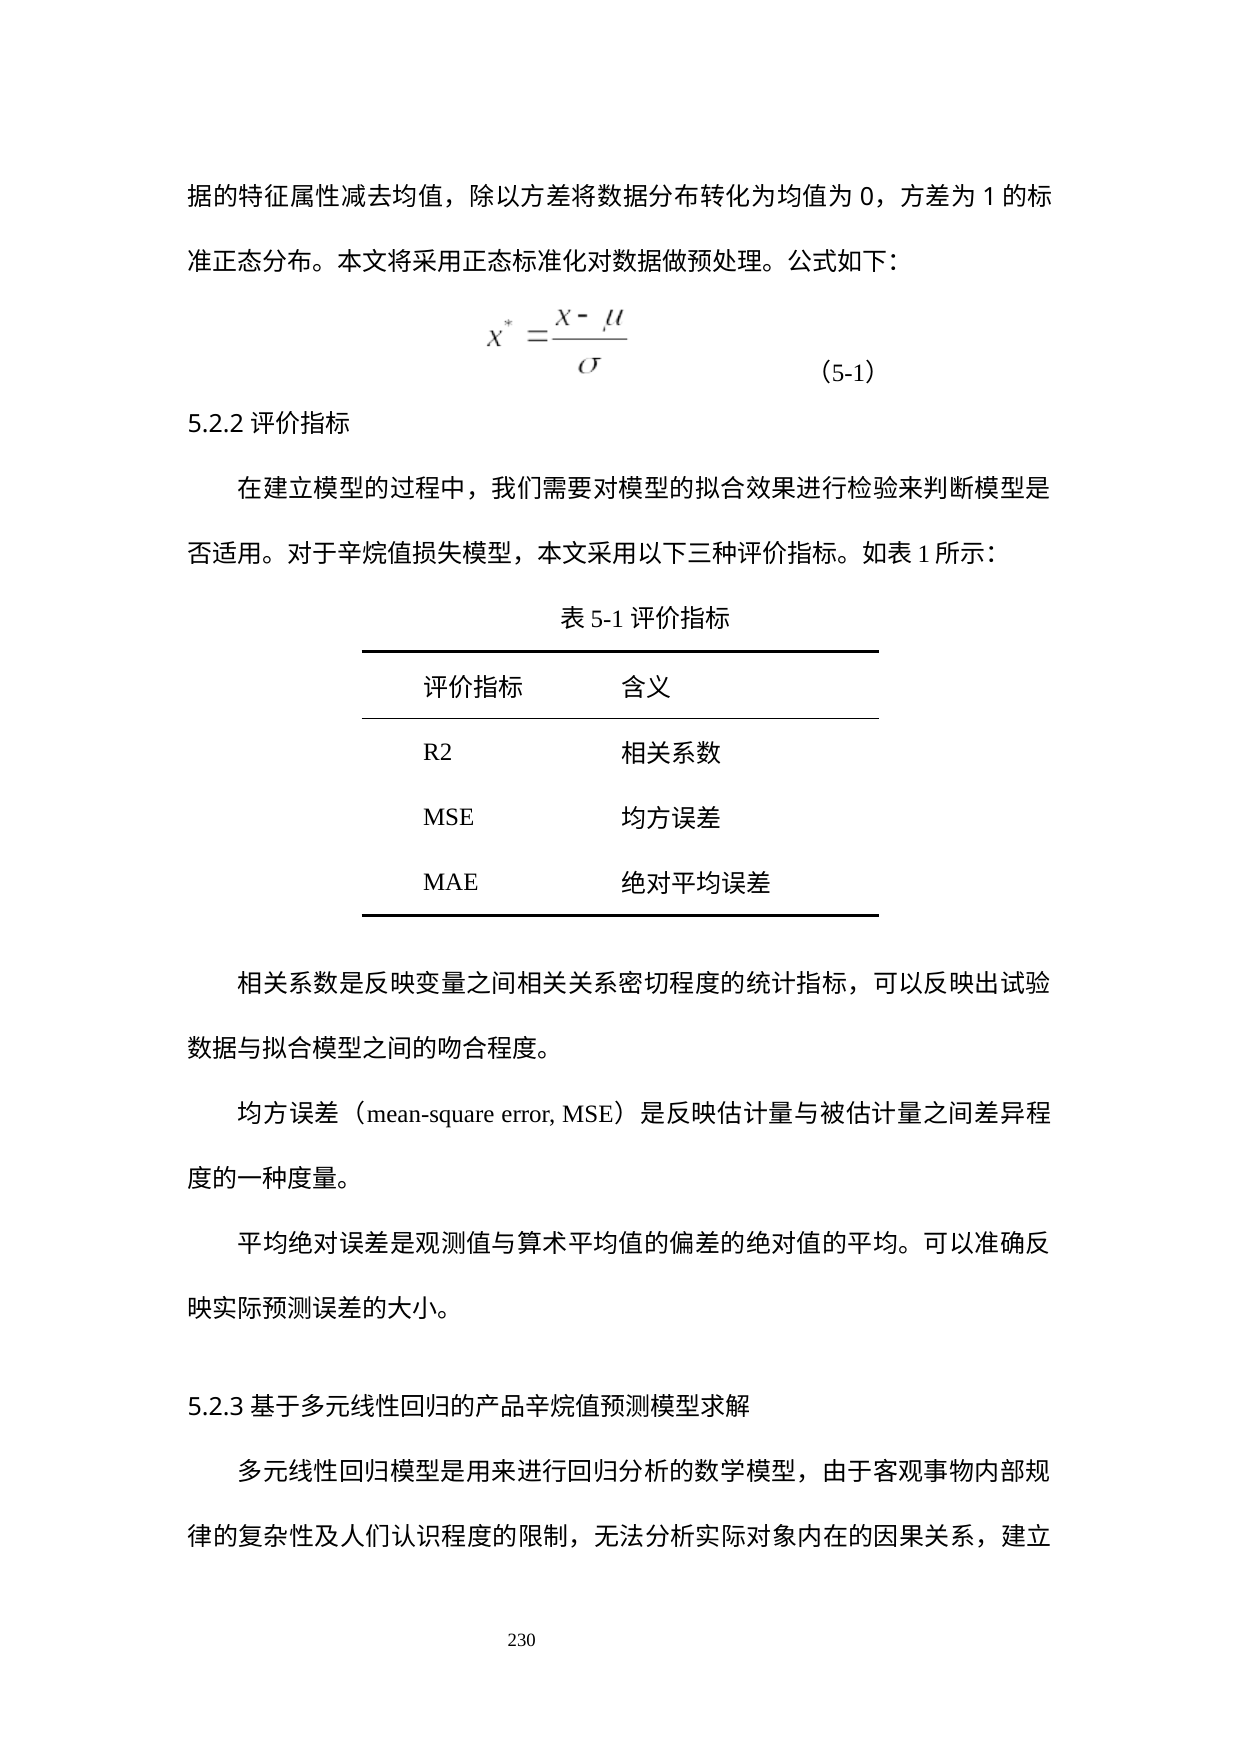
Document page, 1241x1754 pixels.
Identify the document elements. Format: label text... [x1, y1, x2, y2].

table_cell 均方误差 [560, 784, 878, 849]
table_cell MAE [362, 849, 559, 914]
text 基于多元线性回归的产品辛烷值预测模型求解 [187, 1372, 1053, 1437]
text 表5-1 评价指标 [187, 584, 1053, 649]
text 均方误差（mean-square error, MSE）是反映估计量与被估计量之间差异程度的一种度量。 [187, 1079, 1053, 1209]
text 评价指标 [187, 389, 1053, 454]
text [187, 1437, 1053, 1567]
text 在建立模型的过程中，我们需要对模型的拟合效果进行检验来判断模型是否适用。对于辛烷值损失模型，本文采用以下三种评价指标。如表1所示： [187, 454, 1053, 584]
text 相关系数是反映变量之间相关关系密切程度的统计指标，可以反映出试验数据与拟合模型之间的吻合程度。 [187, 949, 1053, 1079]
table_header 评价指标 [362, 653, 559, 718]
table_cell 相关系数 [560, 719, 878, 784]
table_header 含义 [560, 653, 878, 718]
text 平均绝对误差是观测值与算术平均值的偏差的绝对值的平均。可以准确反映实际预测误差的大小。 [187, 1209, 1053, 1339]
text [187, 162, 1053, 292]
text （5-1） [187, 292, 1053, 389]
table_cell 绝对平均误差 [560, 849, 878, 914]
table_cell MSE [362, 784, 559, 849]
table_cell R2 [362, 719, 559, 784]
